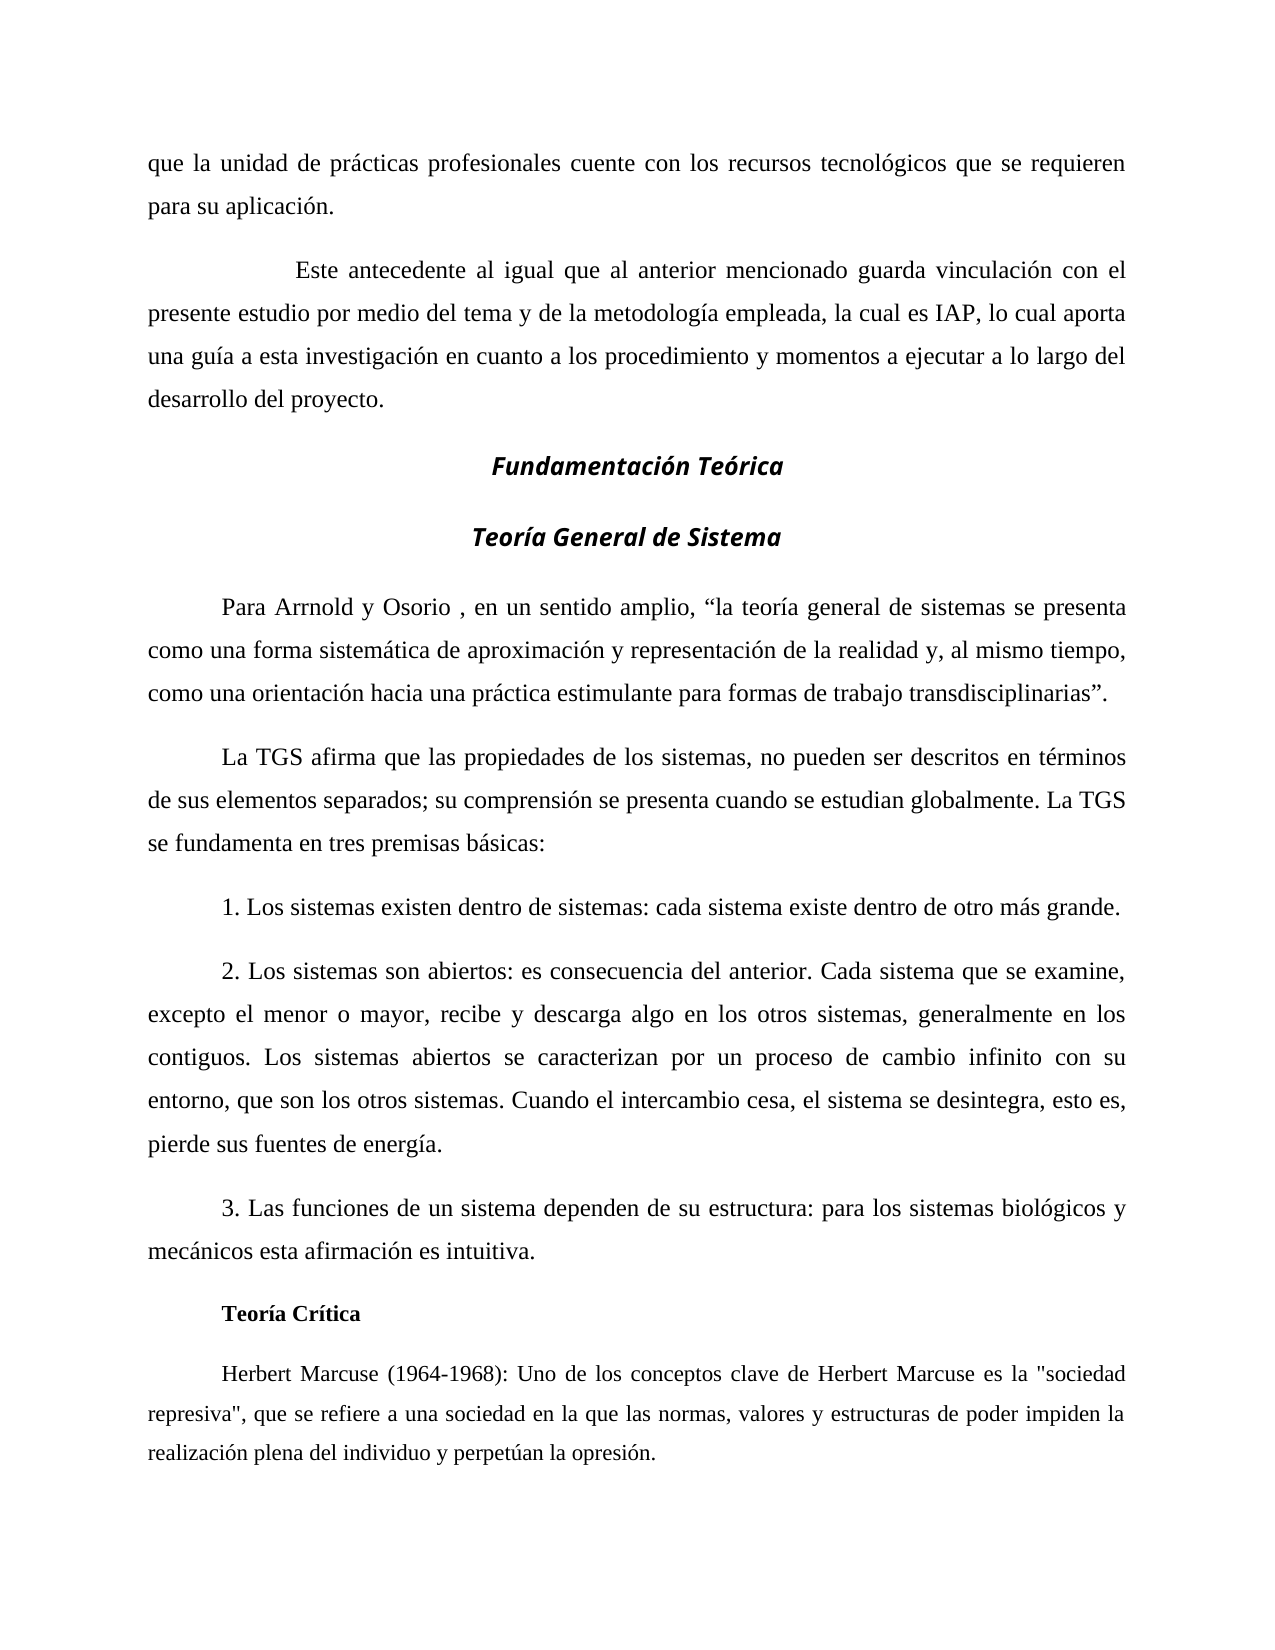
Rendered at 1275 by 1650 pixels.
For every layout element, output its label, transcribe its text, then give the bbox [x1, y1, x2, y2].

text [148, 148, 1127, 219]
text Este antecedente al igual que al anterior mencionado guarda vinculación con el presente estudio por medio del tema y de la metodología empleada, la cual es IAP, lo cual aporta una guía a esta investigación en cuanto a los procedimiento y momentos a ejecutar a lo largo del desarrollo del proyecto. [148, 255, 1127, 413]
text Teoría Crítica [148, 1300, 1127, 1326]
text 2. Los sistemas son abiertos: es consecuencia del anterior. Cada sistema que se examine, excepto el menor o mayor, recibe y descarga algo en los otros sistemas, generalmente en los contiguos. Los sistemas abiertos se caracterizan por un proceso de cambio infinito con su entorno, que son los otros sistemas. Cuando el intercambio cesa, el sistema se desintegra, esto es, pierde sus fuentes de energía. [148, 956, 1127, 1157]
text Teoría General de Sistema [148, 520, 1127, 554]
text Herbert Marcuse (1964-1968): Uno de los conceptos clave de Herbert Marcuse es la "sociedad represiva", que se refiere a una sociedad en la que las normas, valores y estructuras de poder impiden la realización plena del individuo y perpetúan la opresión. [148, 1360, 1127, 1465]
text Para Arrnold y Osorio , en un sentido amplio, “la teoría general de sistemas se presenta como una forma sistemática de aproximación y representación de la realidad y, al mismo tiempo, como una orientación hacia una práctica estimulante para formas de trabajo transdisciplinarias”. [148, 592, 1127, 707]
text 3. Las funciones de un sistema dependen de su estructura: para los sistemas biológicos y mecánicos esta afirmación es intuitiva. [148, 1193, 1127, 1264]
text 1. Los sistemas existen dentro de sistemas: cada sistema existe dentro de otro más grande. [148, 892, 1127, 921]
text La TGS afirma que las propiedades de los sistemas, no pueden ser descritos en términos de sus elementos separados; su comprensión se presenta cuando se estudian globalmente. La TGS se fundamenta en tres premisas básicas: [148, 742, 1127, 857]
text Fundamentación Teórica [148, 448, 1127, 482]
